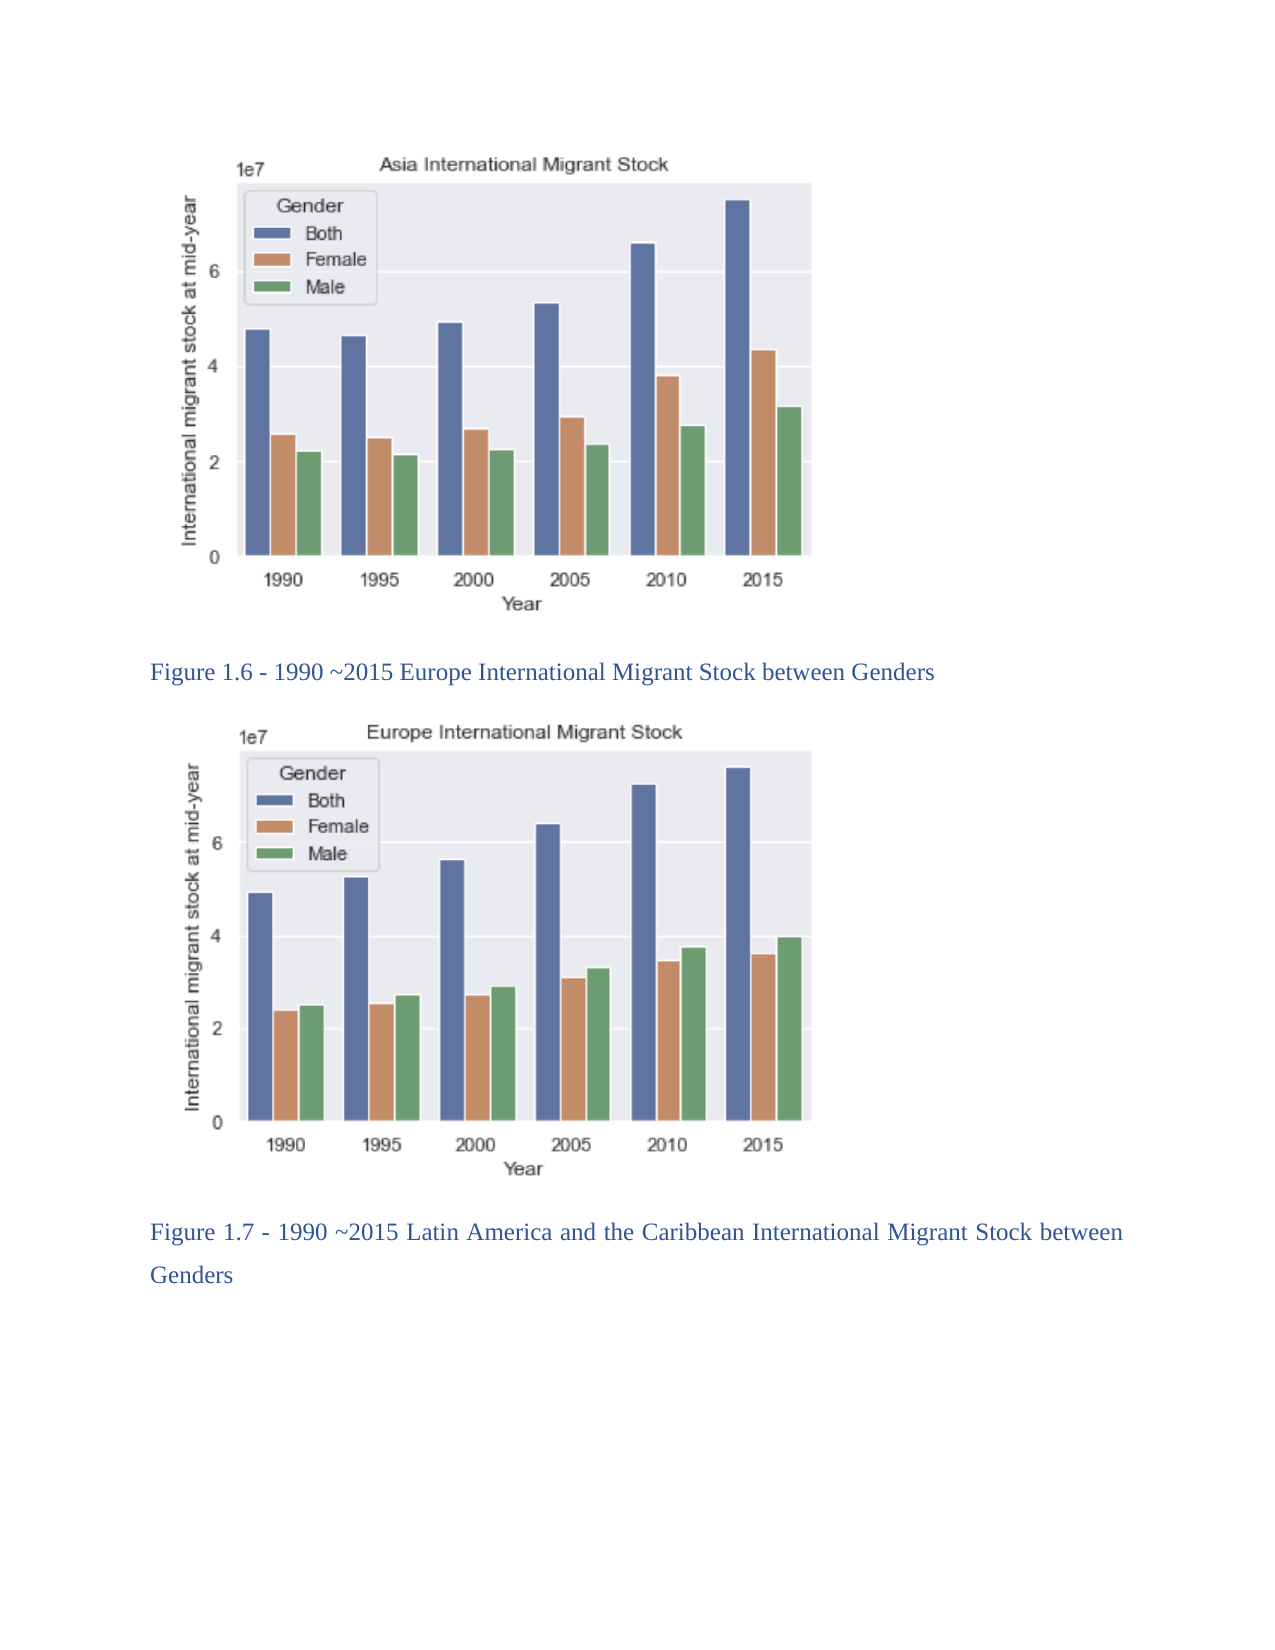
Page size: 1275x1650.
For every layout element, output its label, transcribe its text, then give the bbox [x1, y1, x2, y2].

text Figure 1.7 - 1990 ~2015 Latin America and the Caribbean International Migrant Stock between Genders [150, 1217, 1125, 1289]
text Figure 1.6 - 1990 ~2015 Europe International Migrant Stock between Genders [150, 657, 1125, 685]
